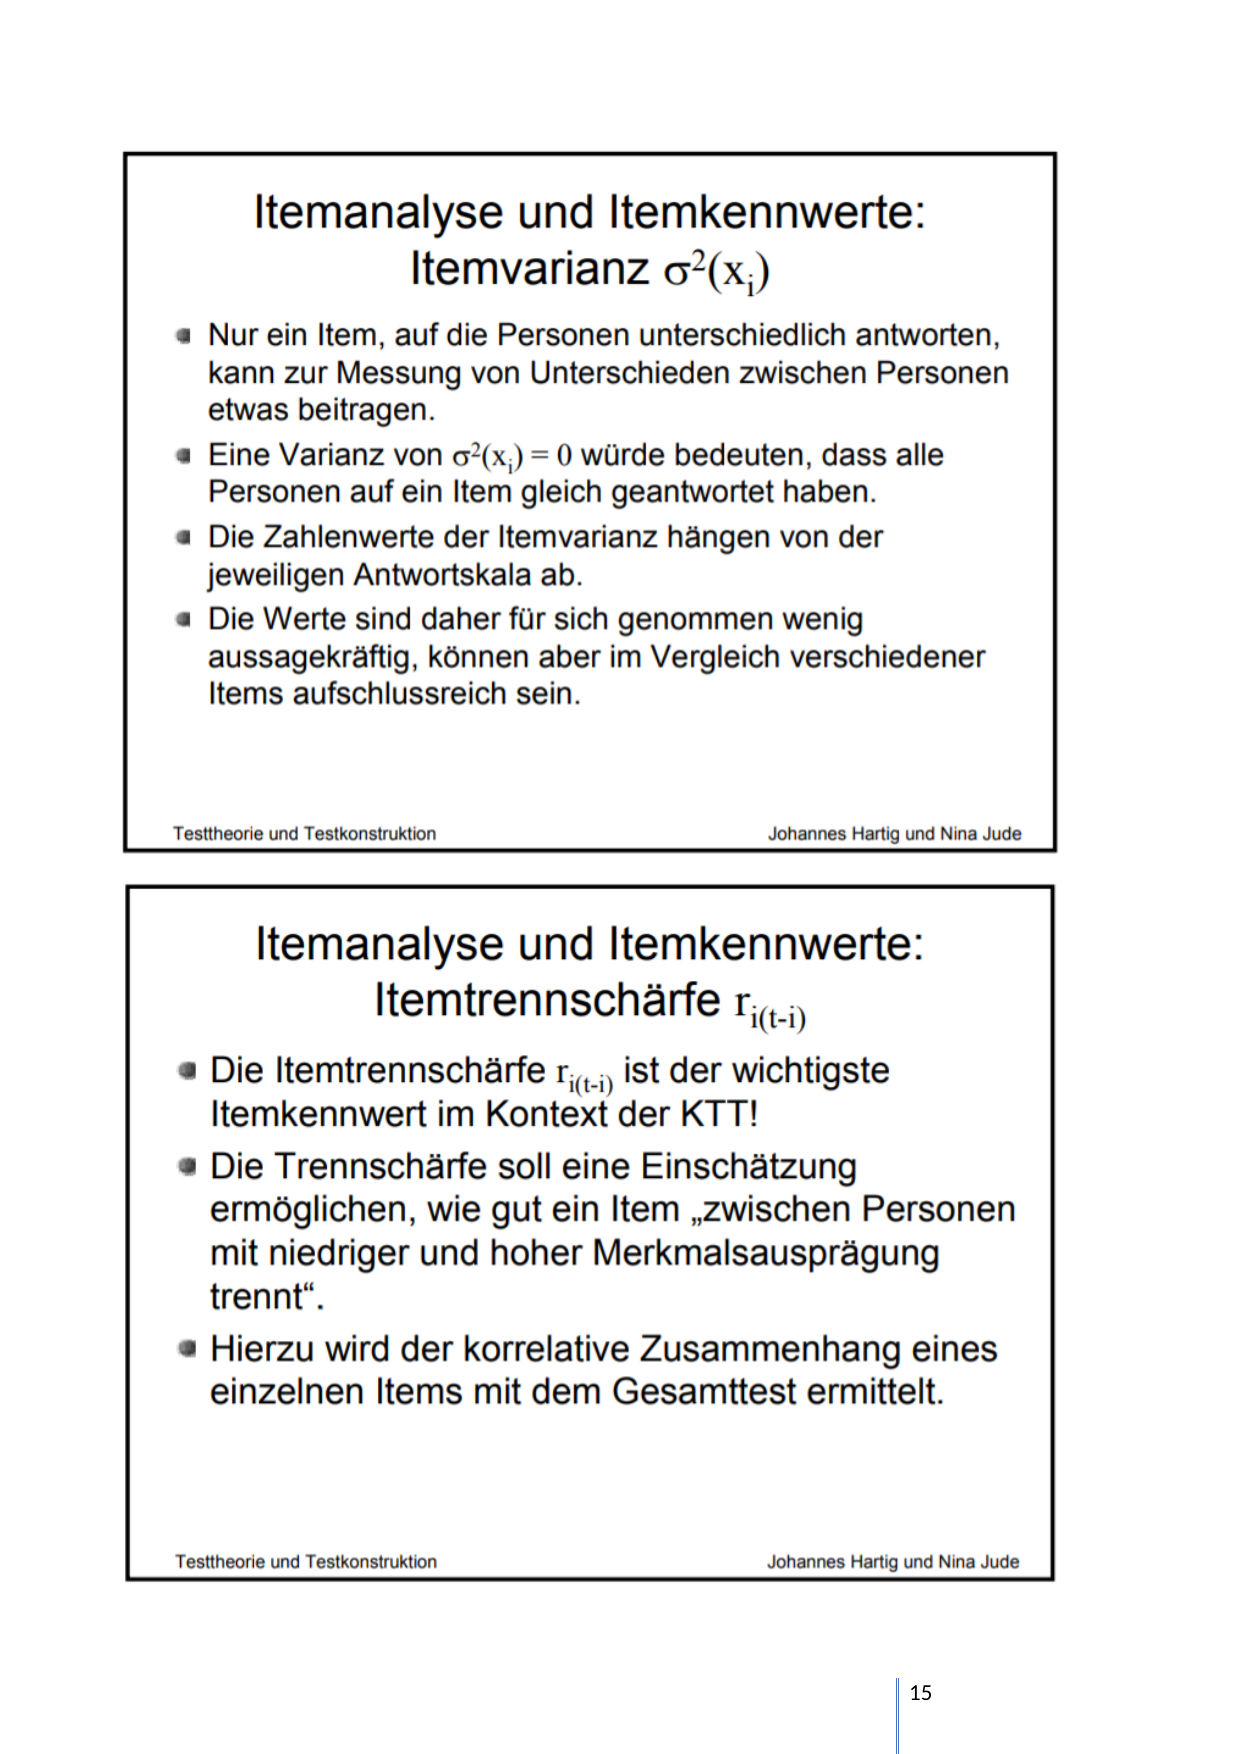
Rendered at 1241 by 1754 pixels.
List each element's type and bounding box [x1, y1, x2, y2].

picture [118, 147, 1064, 860]
picture [118, 878, 1064, 1588]
